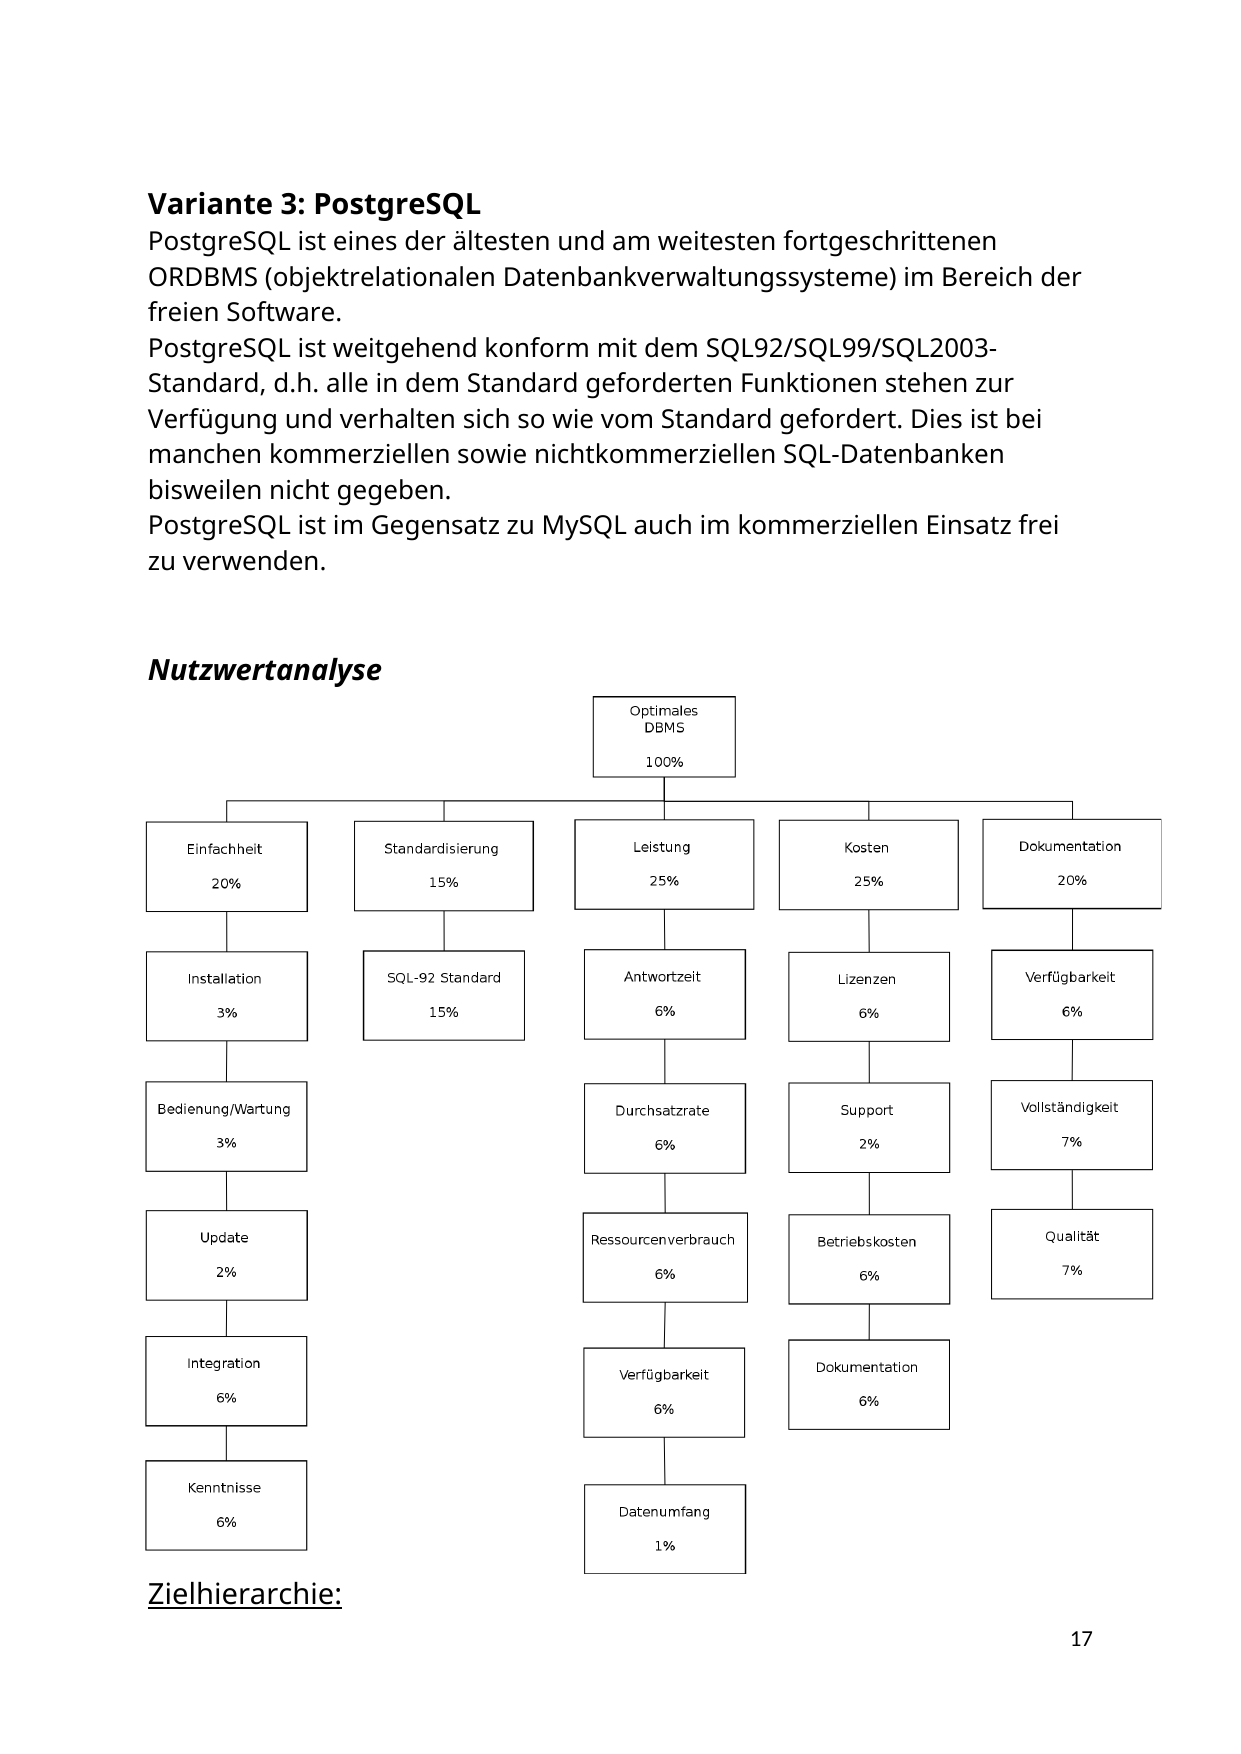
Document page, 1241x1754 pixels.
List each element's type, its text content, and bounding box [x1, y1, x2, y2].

text PostgreSQL ist eines der ältesten und am weitesten fortgeschrittenen ORDBMS (objektrelationalen Datenbankverwaltungssysteme) im Bereich der freien Software. [148, 223, 1093, 329]
text PostgreSQL ist im Gegensatz zu MySQL auch im kommerziellen Einsatz frei zu verwenden. [148, 507, 1093, 578]
text Variante 3: PostgreSQL [148, 183, 1093, 223]
picture [145, 696, 1162, 1574]
text Nutzwertanalyse [148, 649, 1093, 689]
text PostgreSQL ist weitgehend konform mit dem SQL92/SQL99/SQL2003-Standard, d.h. alle in dem Standard geforderten Funktionen stehen zur Verfügung und verhalten sich so wie vom Standard gefordert. Dies ist bei manchen kommerziellen sowie nichtkommerziellen SQL-Datenbanken bisweilen nicht gegeben. [148, 329, 1093, 507]
text Zielhierarchie: [148, 1574, 1093, 1613]
